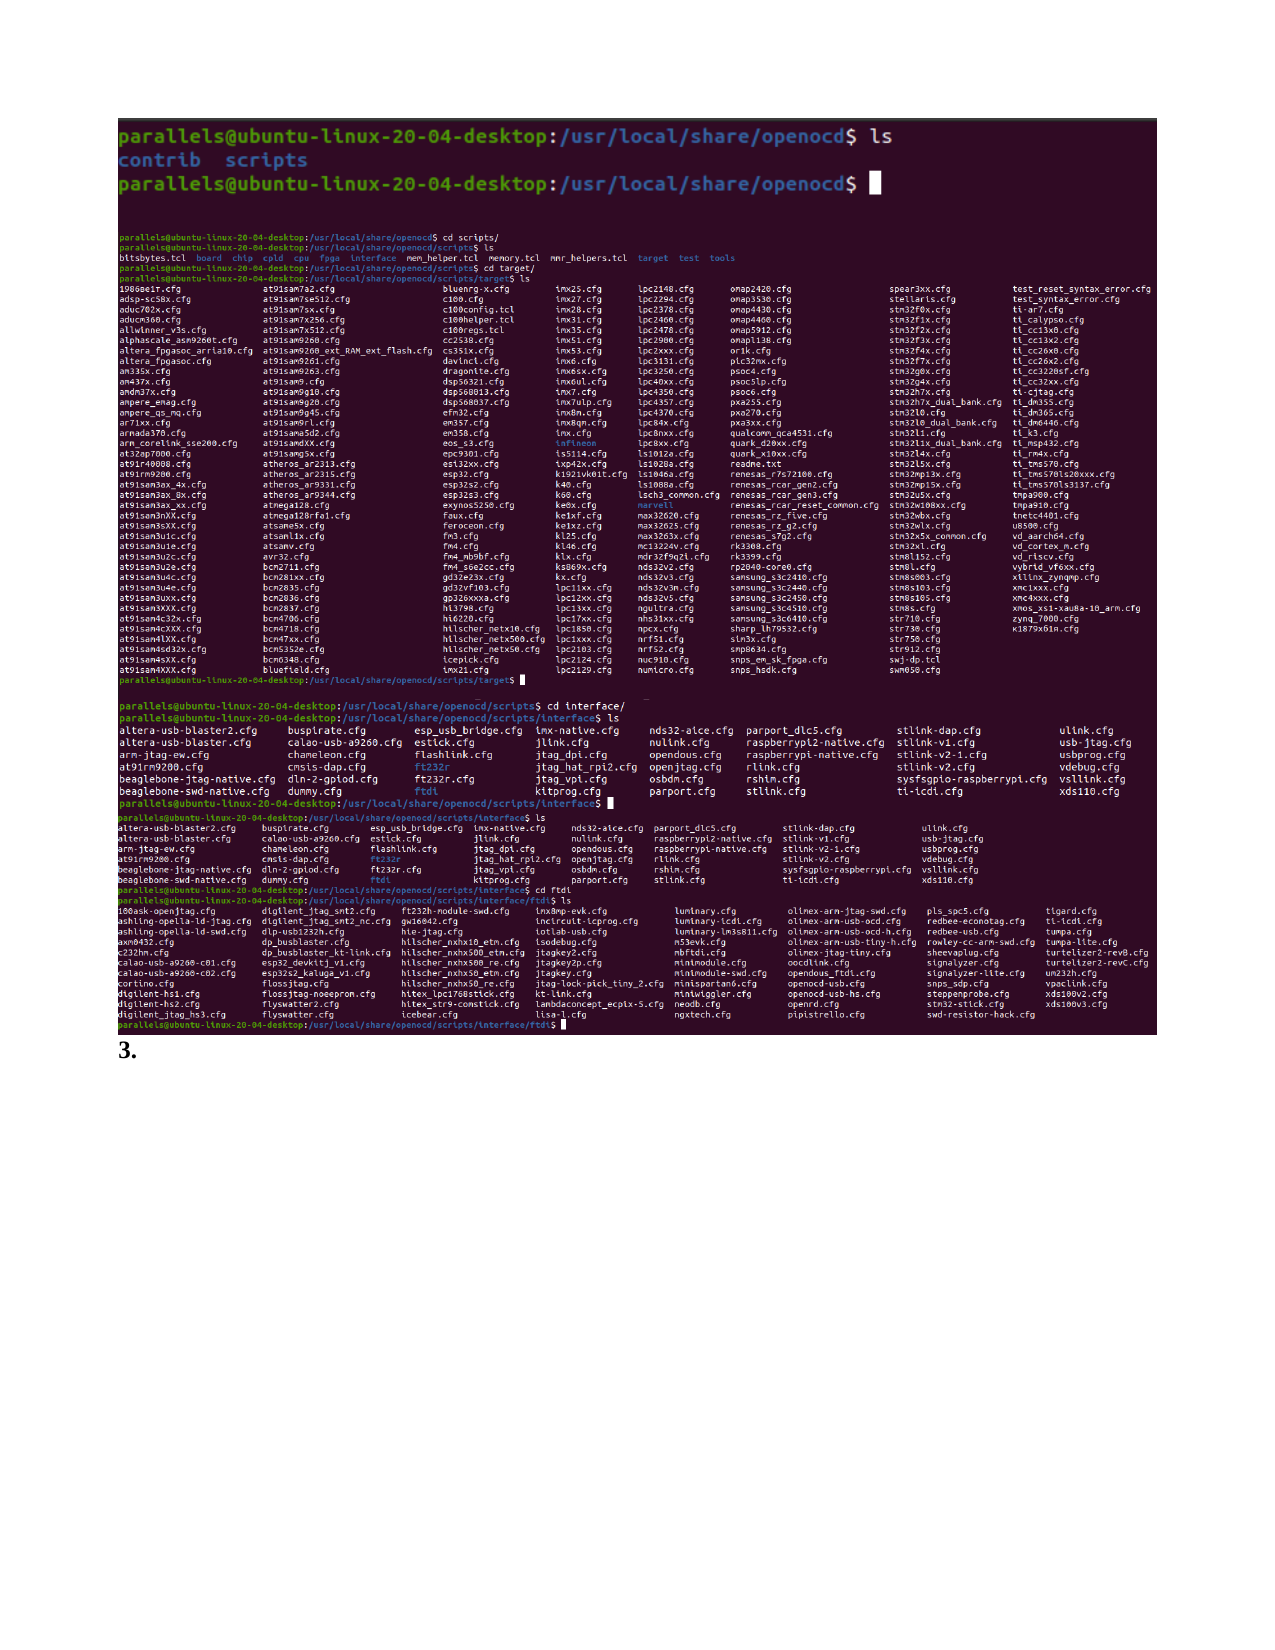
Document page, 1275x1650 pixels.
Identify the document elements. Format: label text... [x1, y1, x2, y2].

text 3. [118, 1035, 1157, 1063]
picture [118, 118, 1157, 1035]
